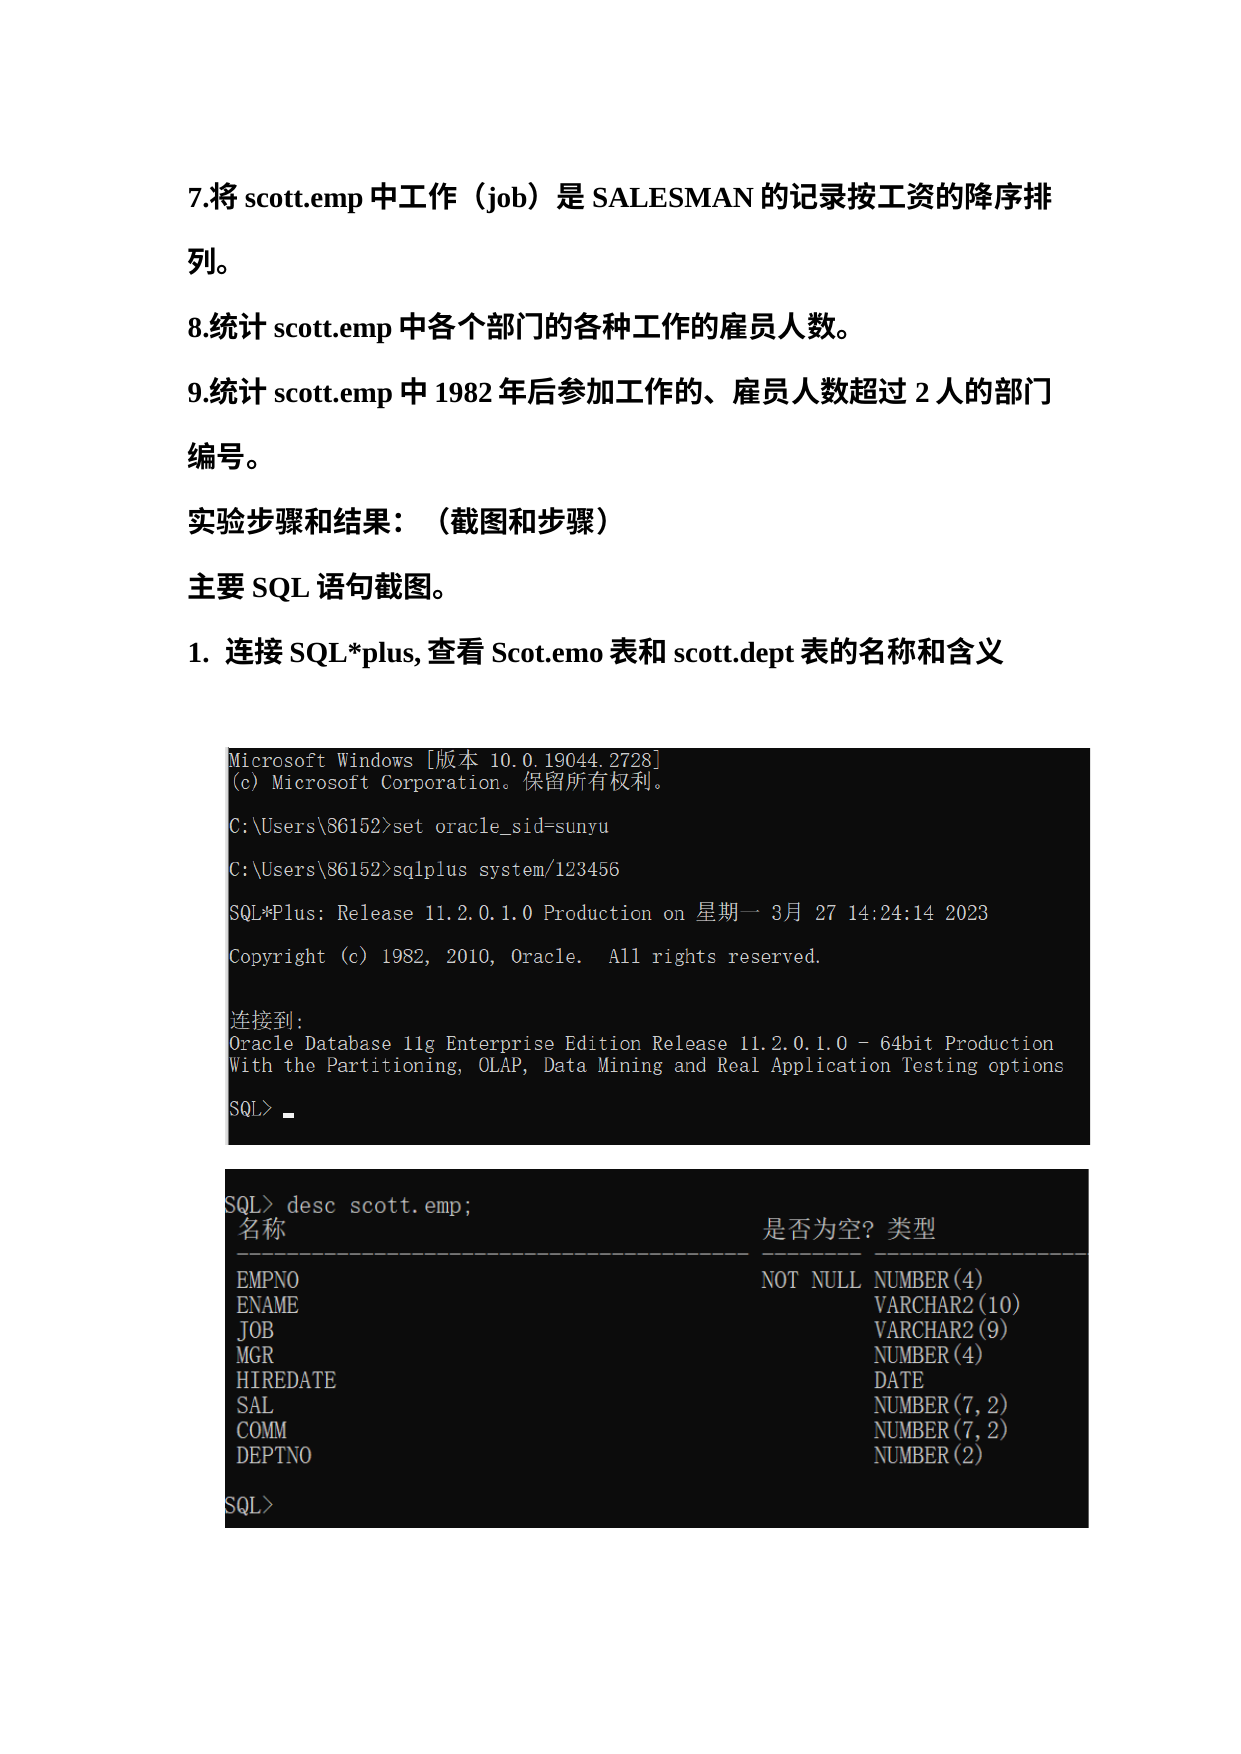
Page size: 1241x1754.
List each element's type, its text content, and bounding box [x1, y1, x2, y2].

picture [225, 747, 1091, 1145]
text 8.统计scott.emp中各个部门的各种工作的雇员人数。 [187, 292, 1053, 357]
text 主要SQL语句截图。 [187, 552, 1053, 617]
text 9.统计scott.emp中1982年后参加工作的、雇员人数超过2人的部门编号。 [187, 357, 1053, 487]
picture [225, 1169, 1089, 1528]
text 7.将scott.emp中工作（job）是SALESMAN的记录按工资的降序排列。 [187, 162, 1053, 292]
list 连接SQL*plus, 查看Scot.emo表和scott.dept表的名称和含义 [187, 617, 1053, 682]
text 实验步骤和结果：（截图和步骤） [187, 487, 1053, 552]
